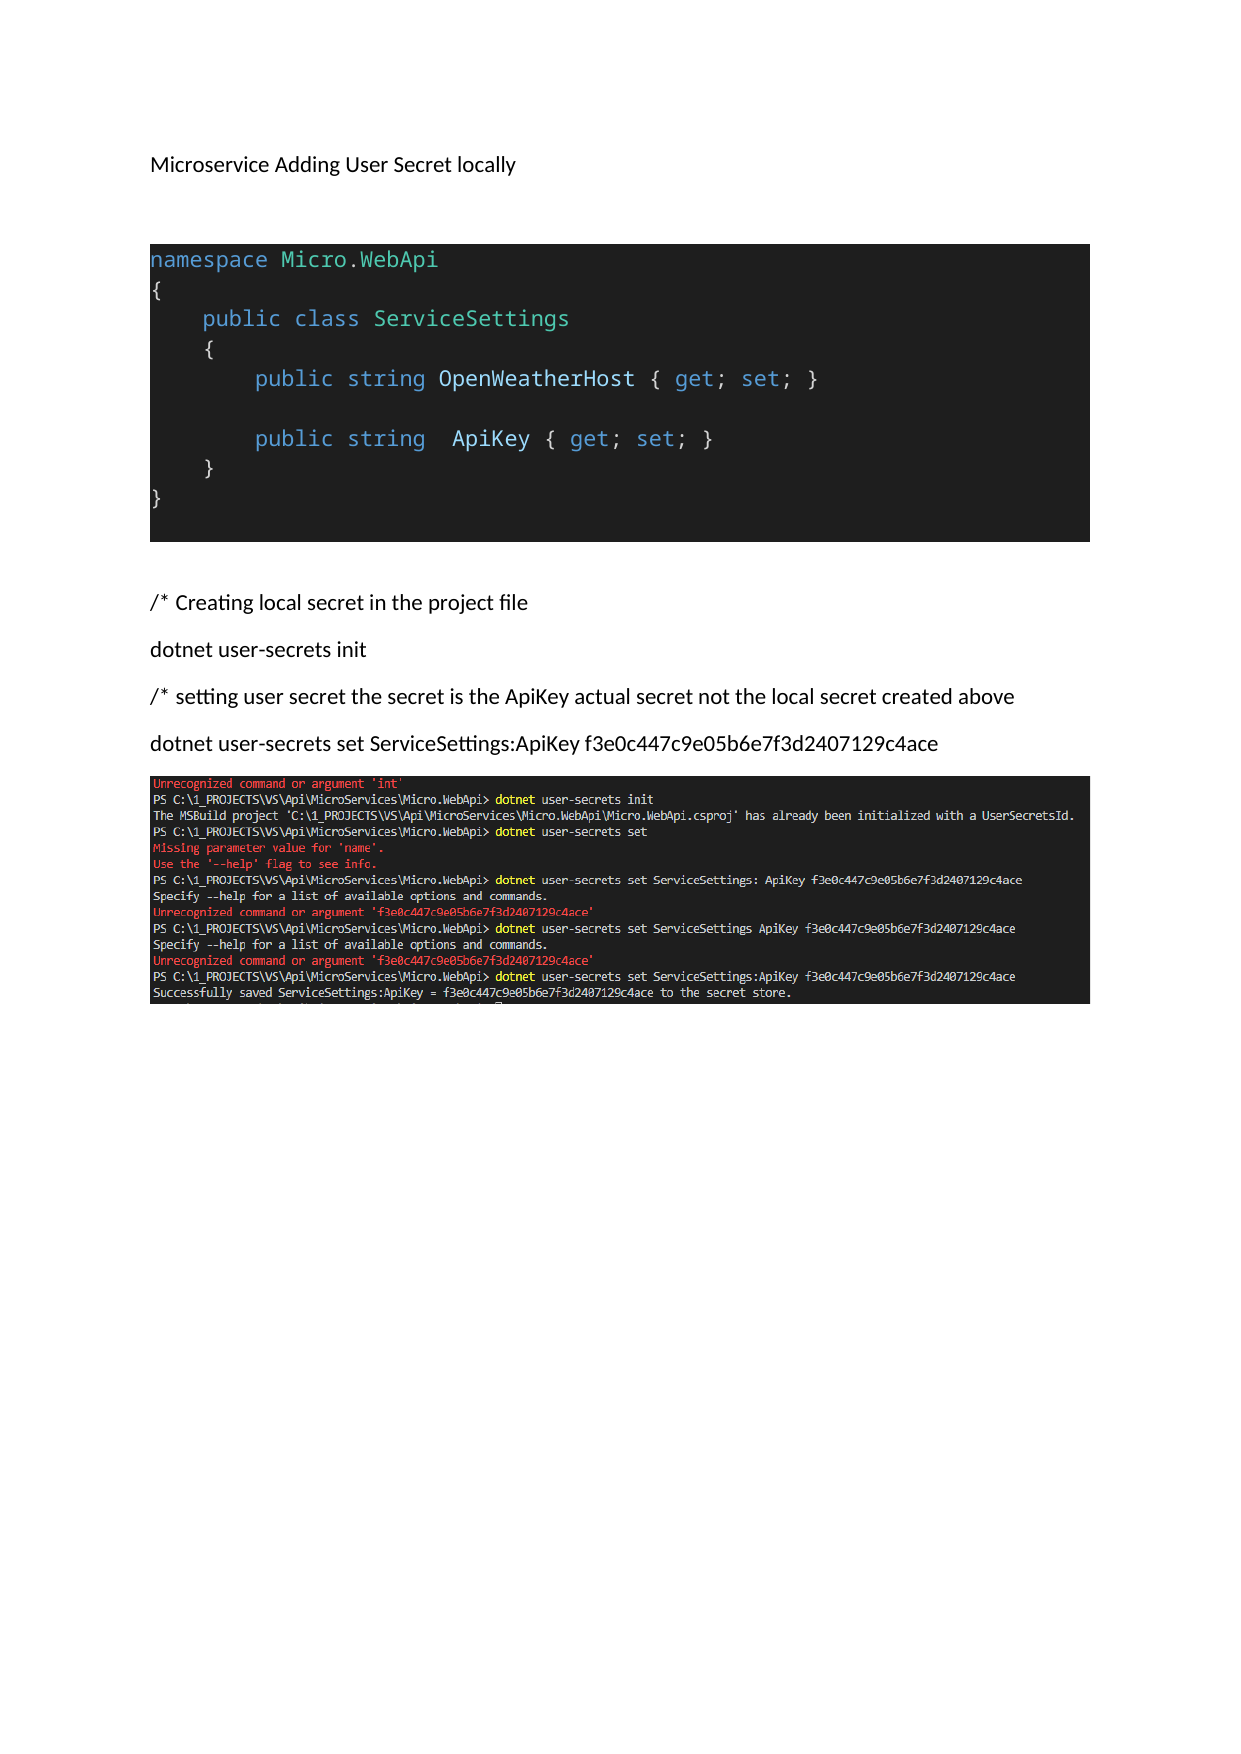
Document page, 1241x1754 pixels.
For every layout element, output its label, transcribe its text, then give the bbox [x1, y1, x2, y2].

text } [150, 482, 1090, 512]
text Microservice Adding User Secret locally [150, 150, 1090, 178]
text public string OpenWeatherHost { get; set; } [150, 363, 1090, 393]
text public string ApiKey { get; set; } [150, 422, 1090, 452]
text dotnet user-secrets init [150, 635, 1090, 663]
text } [150, 452, 1090, 482]
text /* setting user secret the secret is the ApiKey actual secret not the local secret created above [150, 682, 1090, 710]
text namespace Micro.WebApi [150, 244, 1090, 273]
text public class ServiceSettings [150, 303, 1090, 333]
text { [150, 333, 1090, 363]
picture [150, 776, 1091, 1004]
text { [150, 273, 1090, 303]
text dotnet user-secrets set ServiceSettings:ApiKey f3e0c447c9e05b6e7f3d2407129c4ace [150, 729, 1090, 757]
text /* Creating local secret in the project file [150, 588, 1090, 617]
